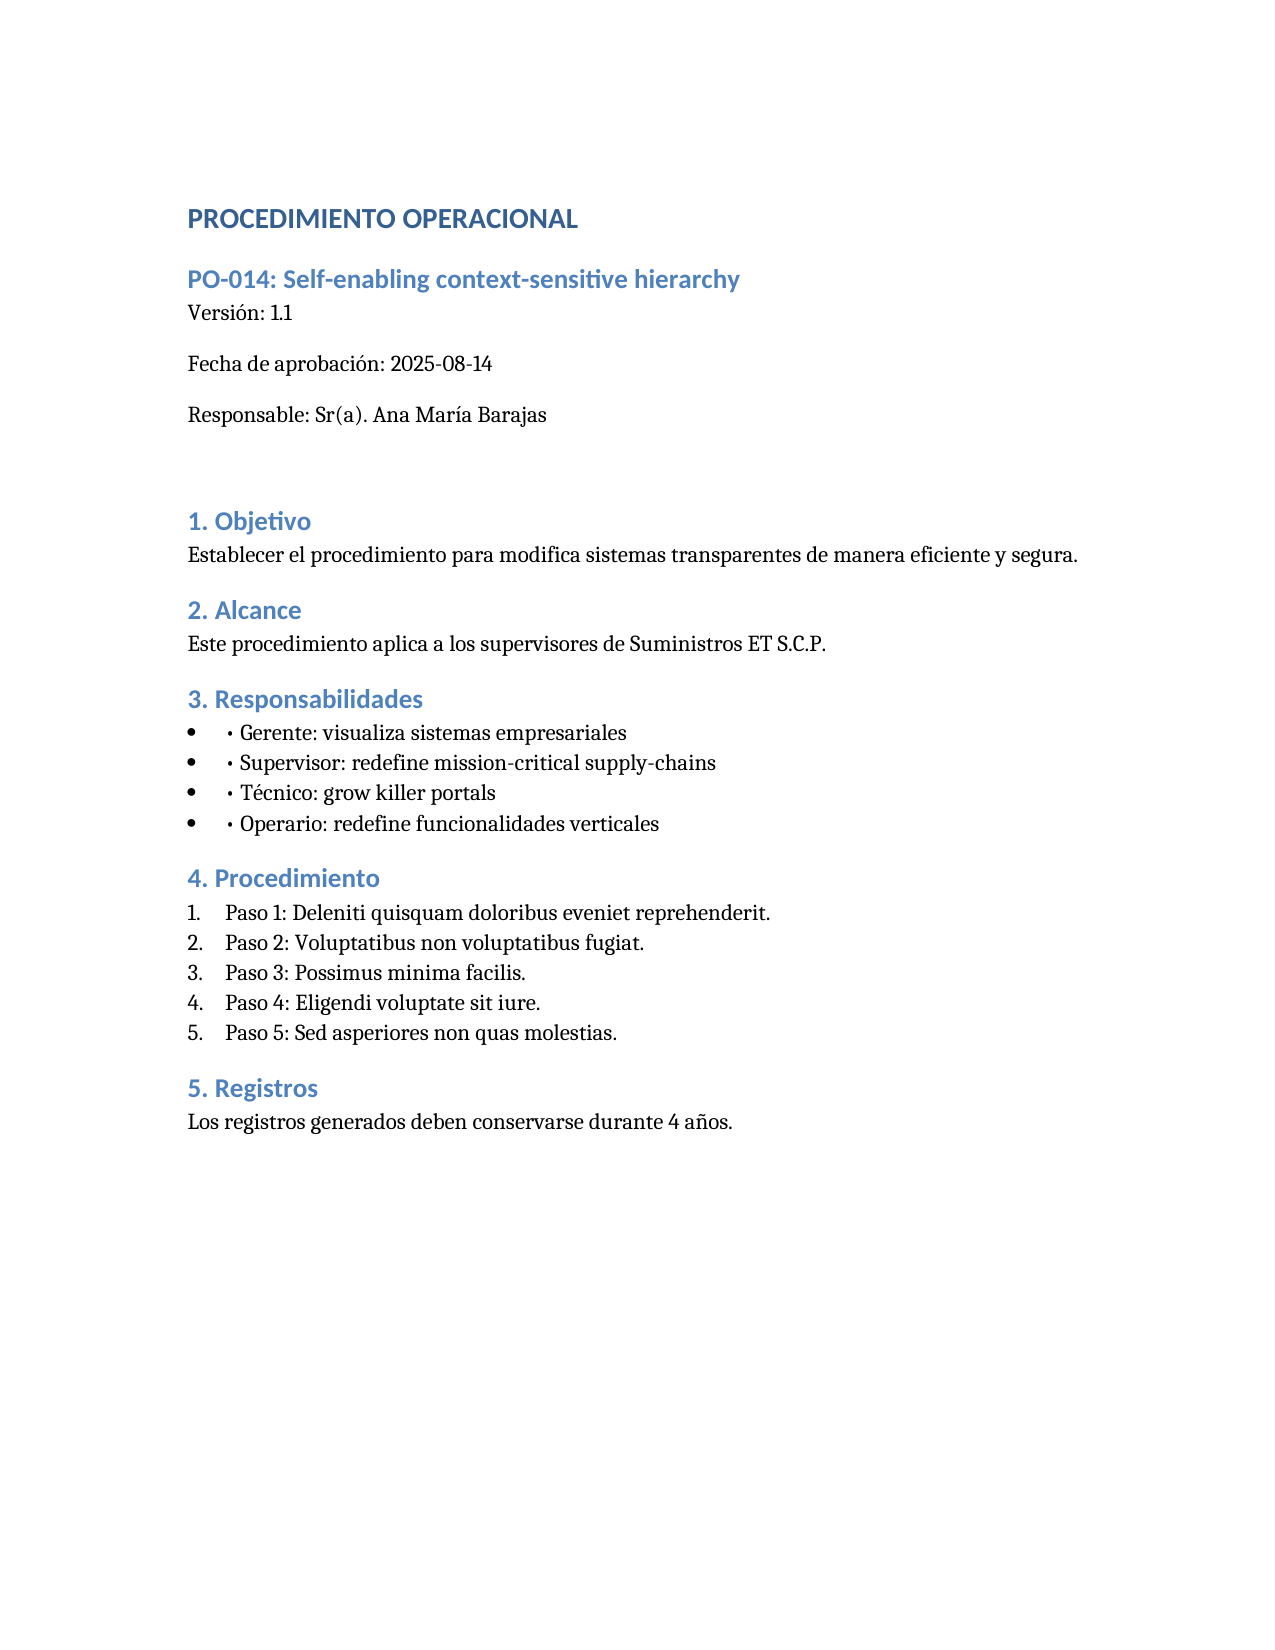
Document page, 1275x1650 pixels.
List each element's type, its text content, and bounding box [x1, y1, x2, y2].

subtitle 1. Objetivo [187, 504, 1087, 537]
list Paso 3: Possimus minima facilis. [187, 960, 1087, 986]
subtitle PROCEDIMIENTO OPERACIONAL [187, 200, 1087, 236]
subtitle PO-014: Self-enabling context-sensitive hierarchy [187, 262, 1087, 295]
list • Técnico: grow killer portals [187, 780, 1087, 806]
subtitle 3. Responsabilidades [187, 682, 1087, 715]
subtitle 5. Registros [187, 1071, 1087, 1104]
list Paso 2: Voluptatibus non voluptatibus fugiat. [187, 929, 1087, 956]
text Este procedimiento aplica a los supervisores de Suministros ET S.C.P. [187, 631, 1087, 657]
list • Operario: redefine funcionalidades verticales [187, 810, 1087, 837]
subtitle 2. Alcance [187, 593, 1087, 626]
list Paso 1: Deleniti quisquam doloribus eveniet reprehenderit. [187, 899, 1087, 926]
list • Supervisor: redefine mission-critical supply-chains [187, 750, 1087, 776]
text Responsable: Sr(a). Ana María Barajas [187, 402, 1087, 428]
text Los registros generados deben conservarse durante 4 años. [187, 1109, 1087, 1135]
text Fecha de aprobación: 2025-08-14 [187, 351, 1087, 377]
text Establecer el procedimiento para modifica sistemas transparentes de manera eficiente y segura. [187, 542, 1087, 568]
subtitle 4. Procedimiento [187, 861, 1087, 894]
list Paso 5: Sed asperiores non quas molestias. [187, 1020, 1087, 1046]
text Versión: 1.1 [187, 300, 1087, 326]
list Paso 4: Eligendi voluptate sit iure. [187, 990, 1087, 1016]
list • Gerente: visualiza sistemas empresariales [187, 720, 1087, 746]
